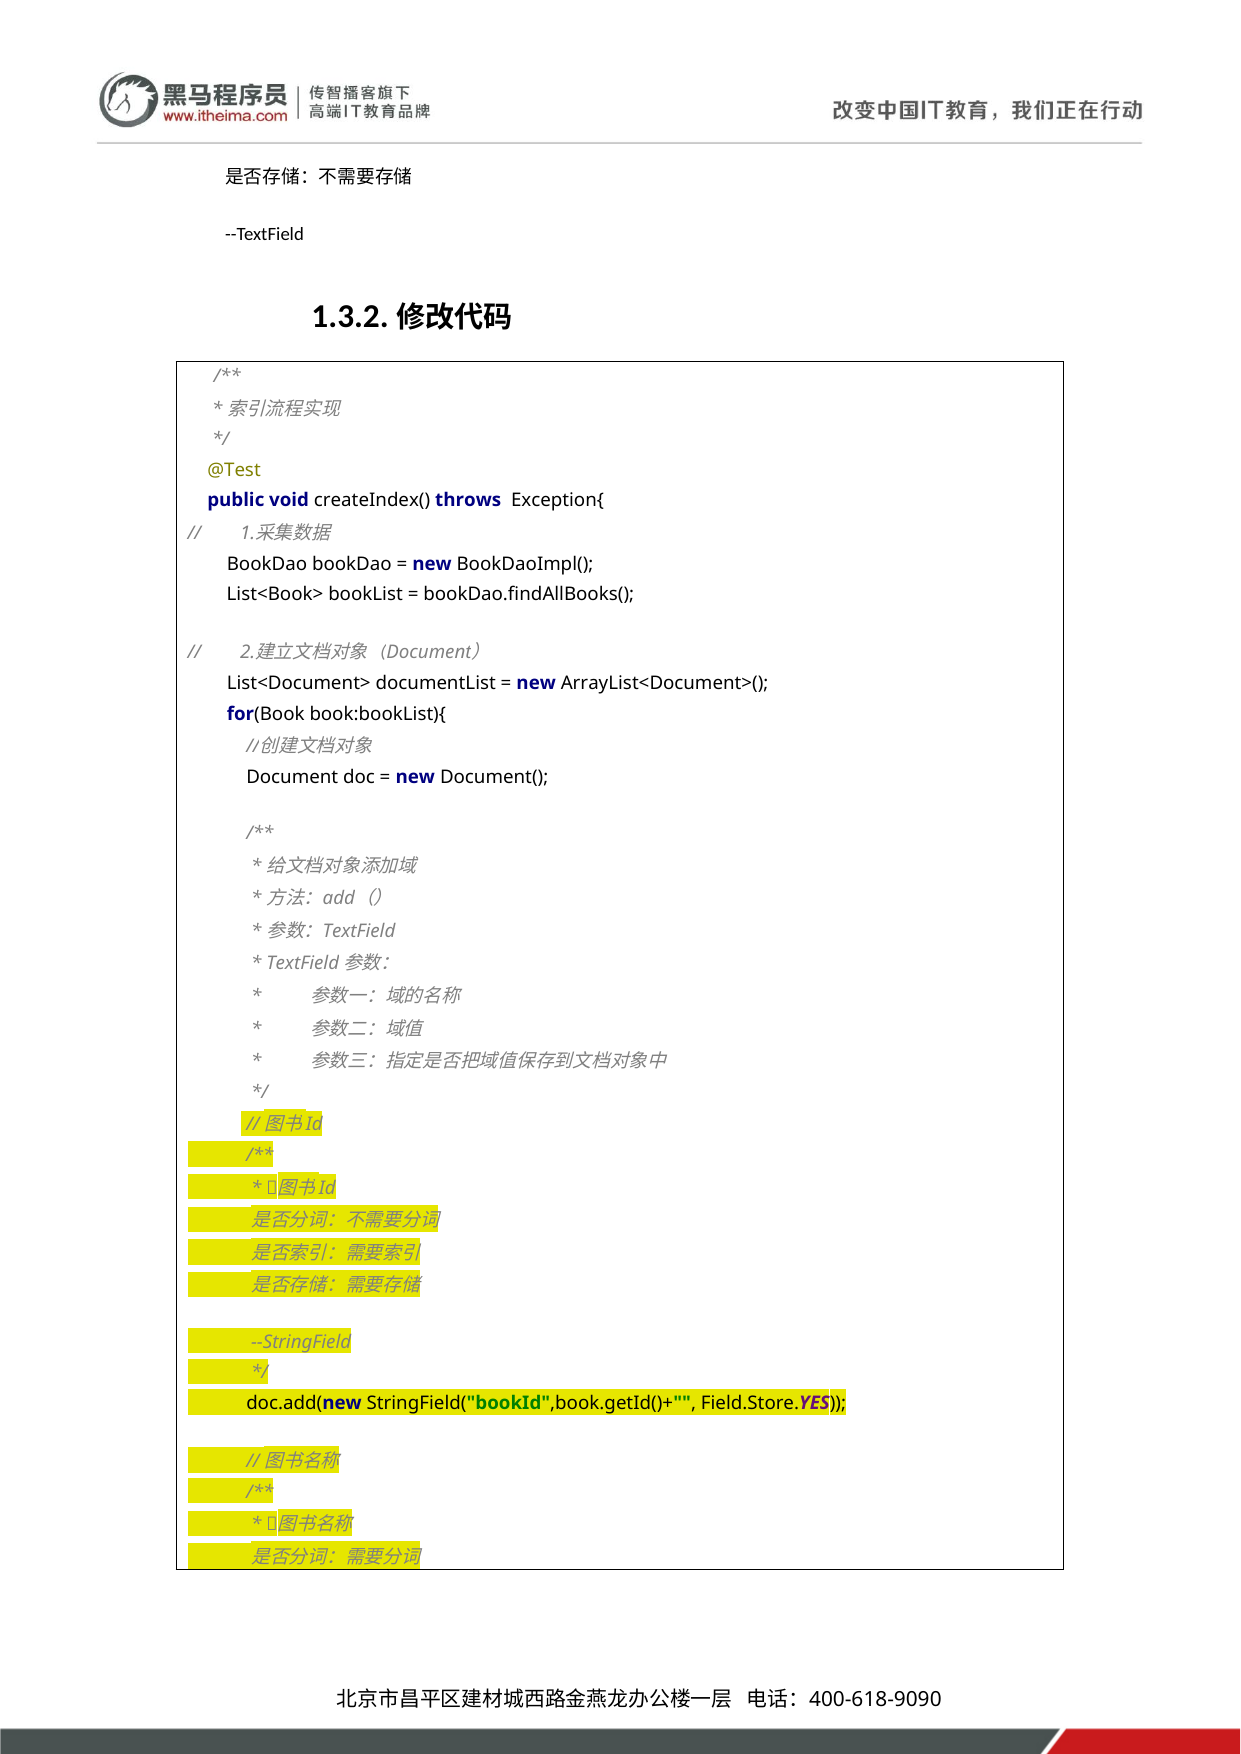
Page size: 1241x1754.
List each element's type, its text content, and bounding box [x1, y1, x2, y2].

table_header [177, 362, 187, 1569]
picture [0, 1, 1241, 151]
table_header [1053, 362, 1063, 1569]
list --TextField [225, 222, 1053, 245]
subtitle 修改代码 [311, 294, 1053, 336]
picture [0, 1669, 1241, 1754]
list 是否存储：不需要存储 [225, 162, 1053, 189]
